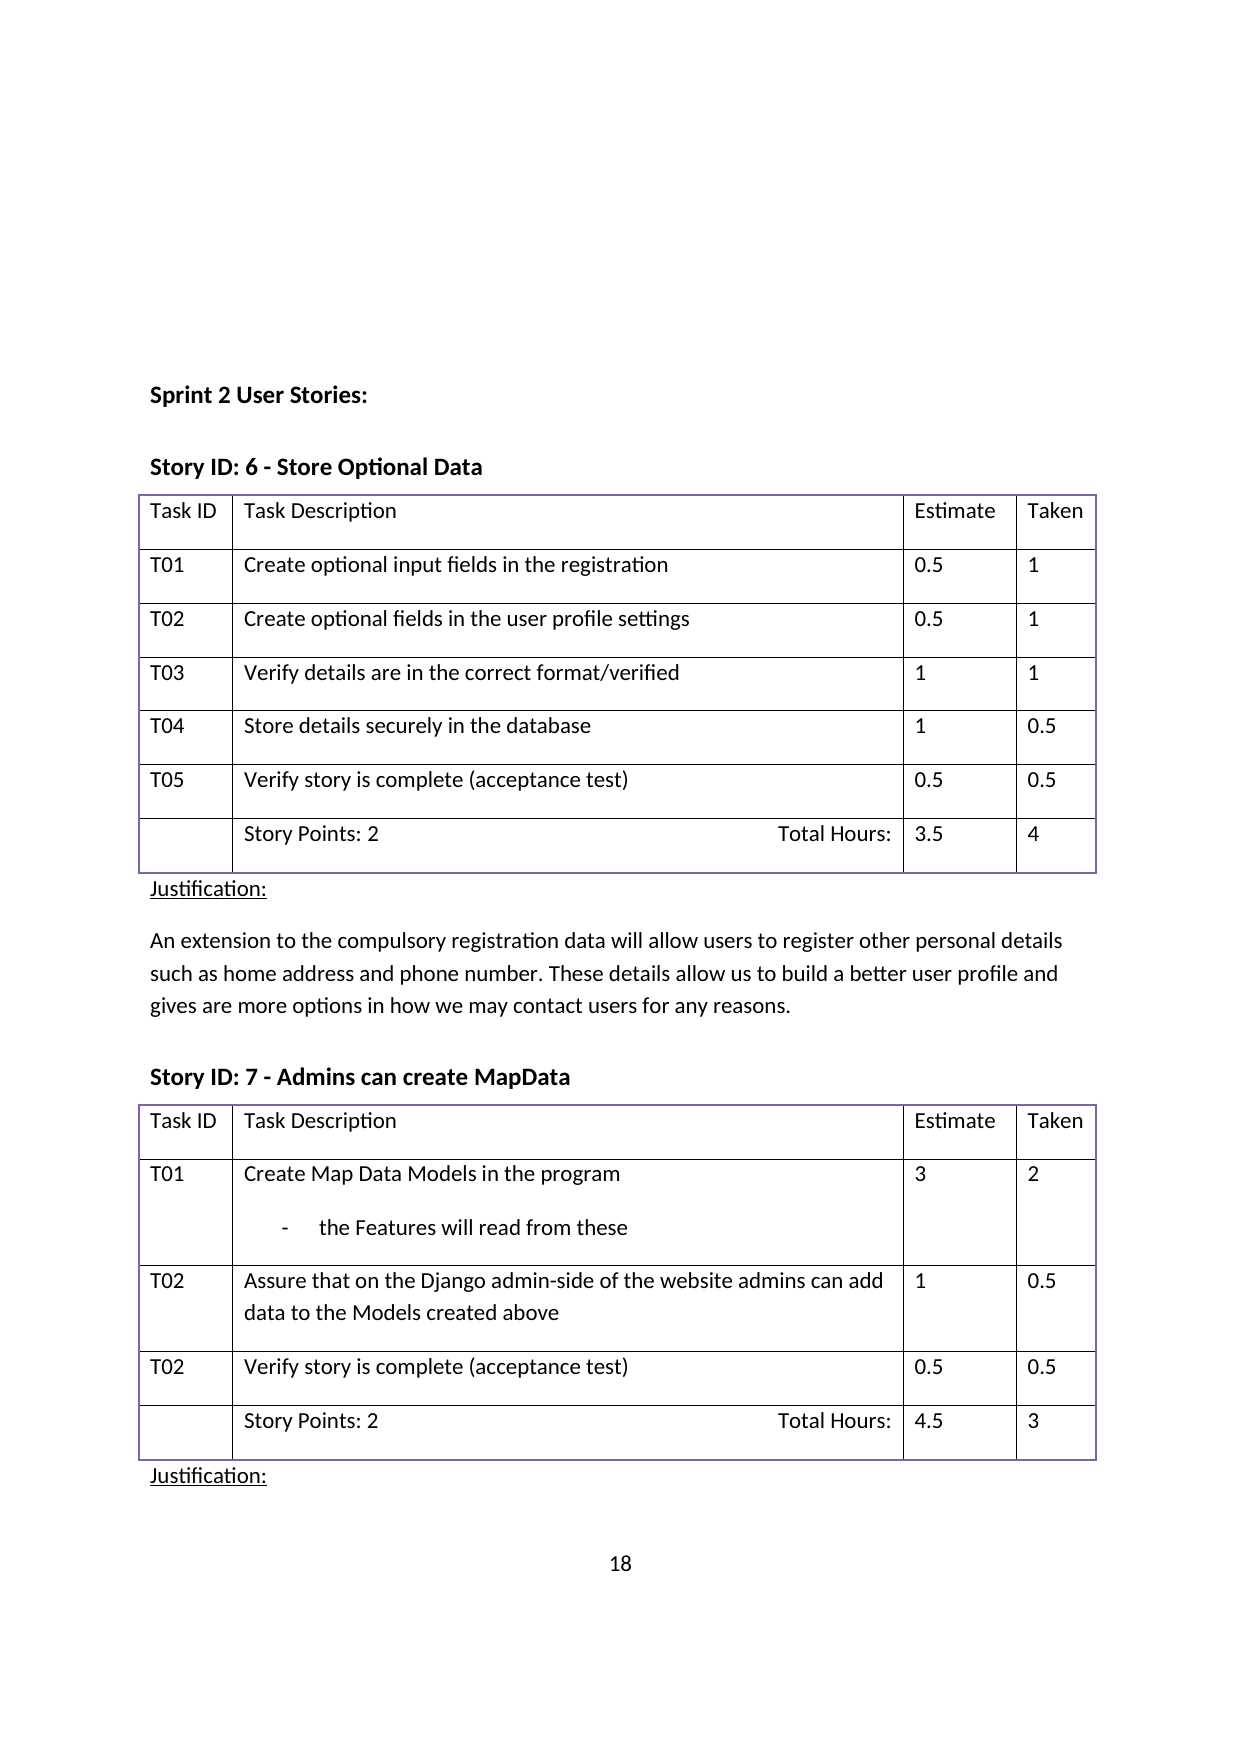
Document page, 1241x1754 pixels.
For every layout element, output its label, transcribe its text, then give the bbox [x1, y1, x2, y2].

table_cell 4.5 [904, 1406, 1016, 1459]
table_cell T02 [140, 1266, 232, 1351]
text Sprint 2 User Stories: [150, 379, 1090, 409]
table_cell 1 [1017, 604, 1095, 657]
table_header Task Description [233, 496, 903, 549]
table_cell T01 [140, 1160, 232, 1265]
table_cell 1 [1017, 550, 1095, 603]
table_cell 0.5 [904, 765, 1016, 818]
table_cell 3 [1017, 1406, 1095, 1459]
table_cell [140, 1406, 232, 1459]
table_cell 1 [904, 1266, 1016, 1351]
table_cell 0.5 [904, 550, 1016, 603]
table_cell 1 [904, 658, 1016, 710]
table_cell 0.5 [1017, 765, 1095, 818]
table_cell Create optional input fields in the registration [233, 550, 903, 603]
table_cell T01 [140, 550, 232, 603]
table_cell Verify details are in the correct format/verified [233, 658, 903, 710]
table_cell Store details securely in the database [233, 711, 903, 764]
table_header Taken [1017, 496, 1095, 549]
table_cell 1 [1017, 658, 1095, 710]
table_header Estimate [904, 1106, 1016, 1158]
text Justification: [150, 874, 1090, 902]
table_cell 1 [904, 711, 1016, 764]
table_header Estimate [904, 496, 1016, 549]
table_header Task Description [233, 1106, 903, 1158]
table_header Task ID [140, 1106, 232, 1158]
table_cell Verify story is complete (acceptance test) [233, 765, 903, 818]
table_cell Verify story is complete (acceptance test) [233, 1352, 903, 1405]
table_cell 0.5 [1017, 1352, 1095, 1405]
table_cell T02 [140, 1352, 232, 1405]
text An extension to the compulsory registration data will allow users to register other personal details such as home address and phone number. These details allow us to build a better user profile and gives are more options in how we may contact users for any reasons. [150, 927, 1090, 1019]
text Justification: [150, 1461, 1090, 1489]
table_cell Create Map Data Models in the program the Features will read from these [233, 1160, 903, 1265]
table_cell Story Points: 2 Total Hours: [233, 819, 903, 872]
table_cell 0.5 [1017, 1266, 1095, 1351]
table_cell 0.5 [904, 604, 1016, 657]
table_cell 4 [1017, 819, 1095, 872]
table_cell T03 [140, 658, 232, 710]
table_cell 3.5 [904, 819, 1016, 872]
table_header Task ID [140, 496, 232, 549]
table_cell Assure that on the Django admin-side of the website admins can add data to the Models created above [233, 1266, 903, 1351]
table_cell 2 [1017, 1160, 1095, 1265]
table_cell [140, 819, 232, 872]
table_cell 0.5 [904, 1352, 1016, 1405]
subtitle Story ID: 7 - Admins can create MapData [150, 1061, 1090, 1091]
table_cell Story Points: 2 Total Hours: [233, 1406, 903, 1459]
subtitle Story ID: 6 - Store Optional Data [150, 451, 1090, 482]
table_cell T05 [140, 765, 232, 818]
table_cell 0.5 [1017, 711, 1095, 764]
table_cell T02 [140, 604, 232, 657]
table_cell T04 [140, 711, 232, 764]
table_cell 3 [904, 1160, 1016, 1265]
table_header Taken [1017, 1106, 1095, 1158]
table_cell Create optional fields in the user profile settings [233, 604, 903, 657]
